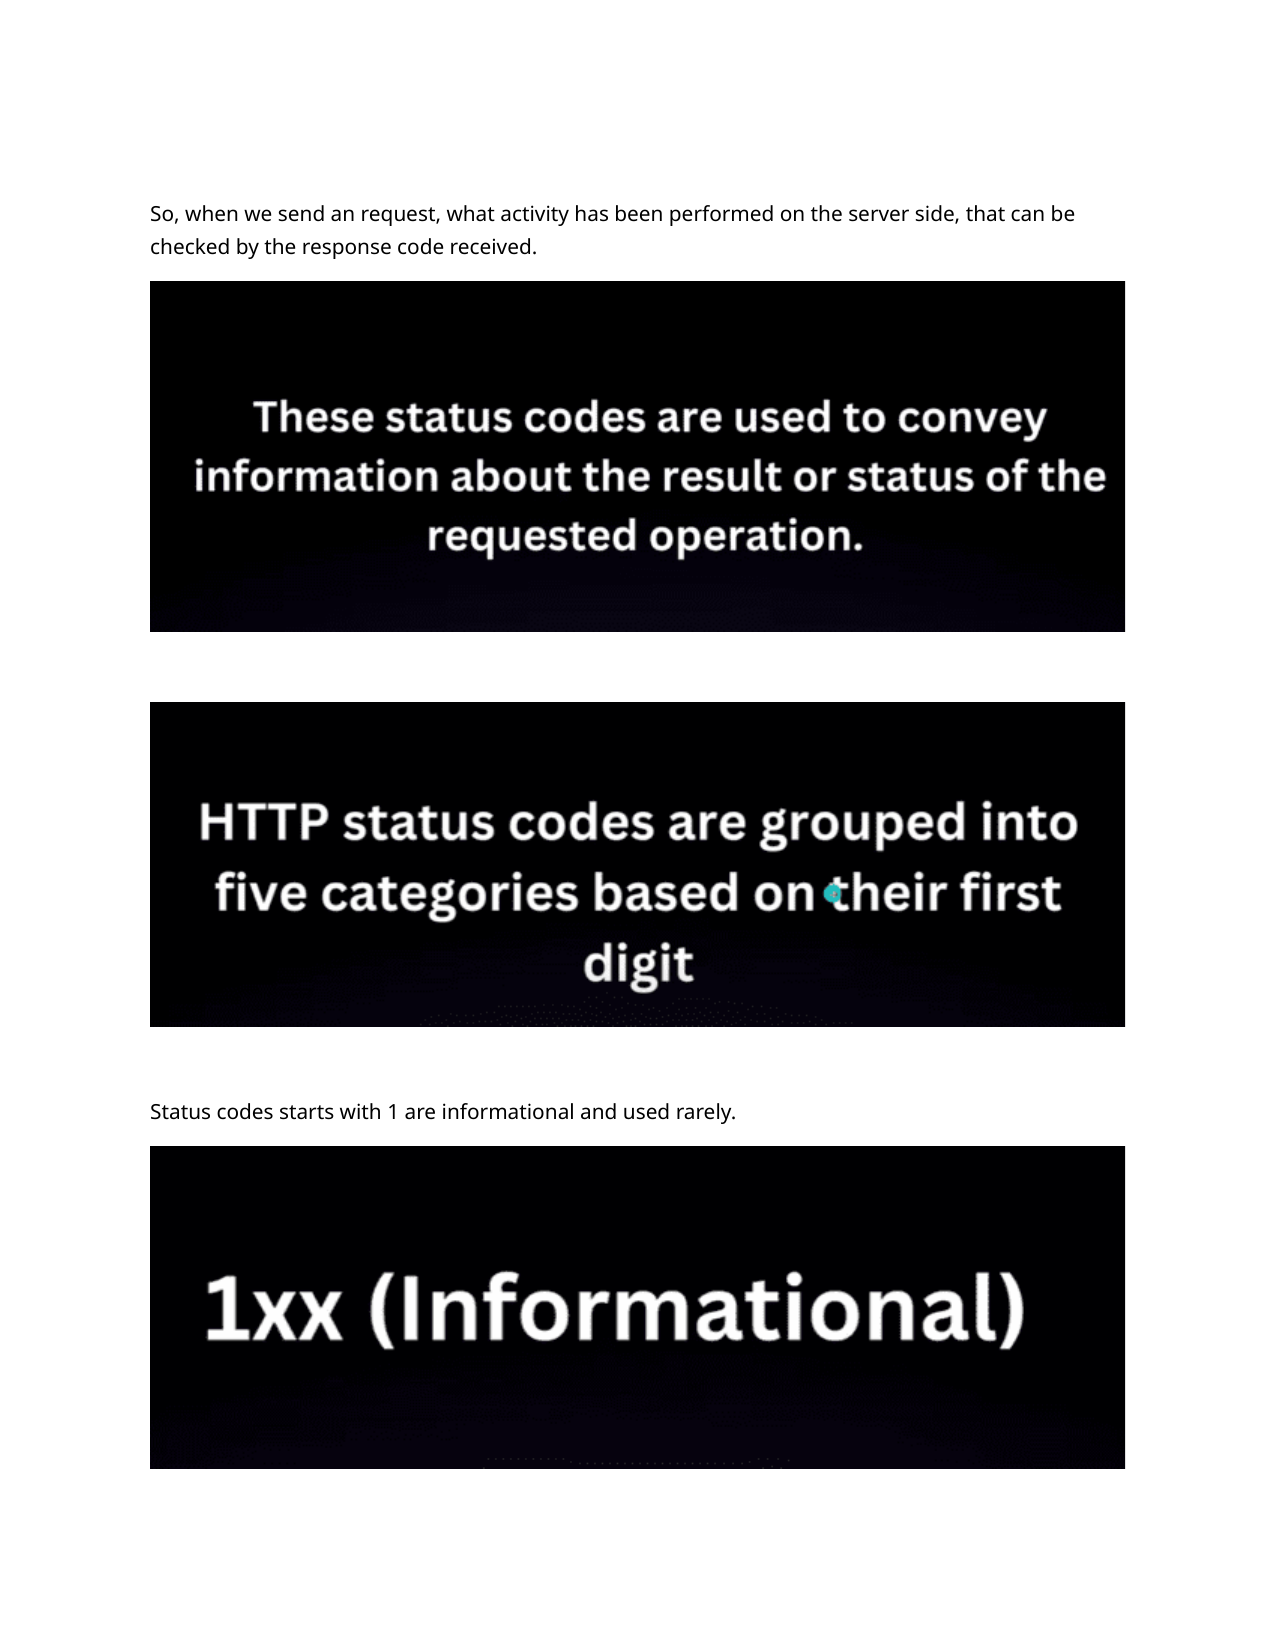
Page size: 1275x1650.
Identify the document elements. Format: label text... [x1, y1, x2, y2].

text Status codes starts with 1 are informational and used rarely. [150, 1097, 1125, 1126]
picture [150, 281, 1125, 632]
text So, when we send an request, what activity has been performed on the server side, that can be checked by the response code received. [150, 199, 1125, 260]
picture [150, 702, 1125, 1027]
picture [150, 1146, 1125, 1469]
